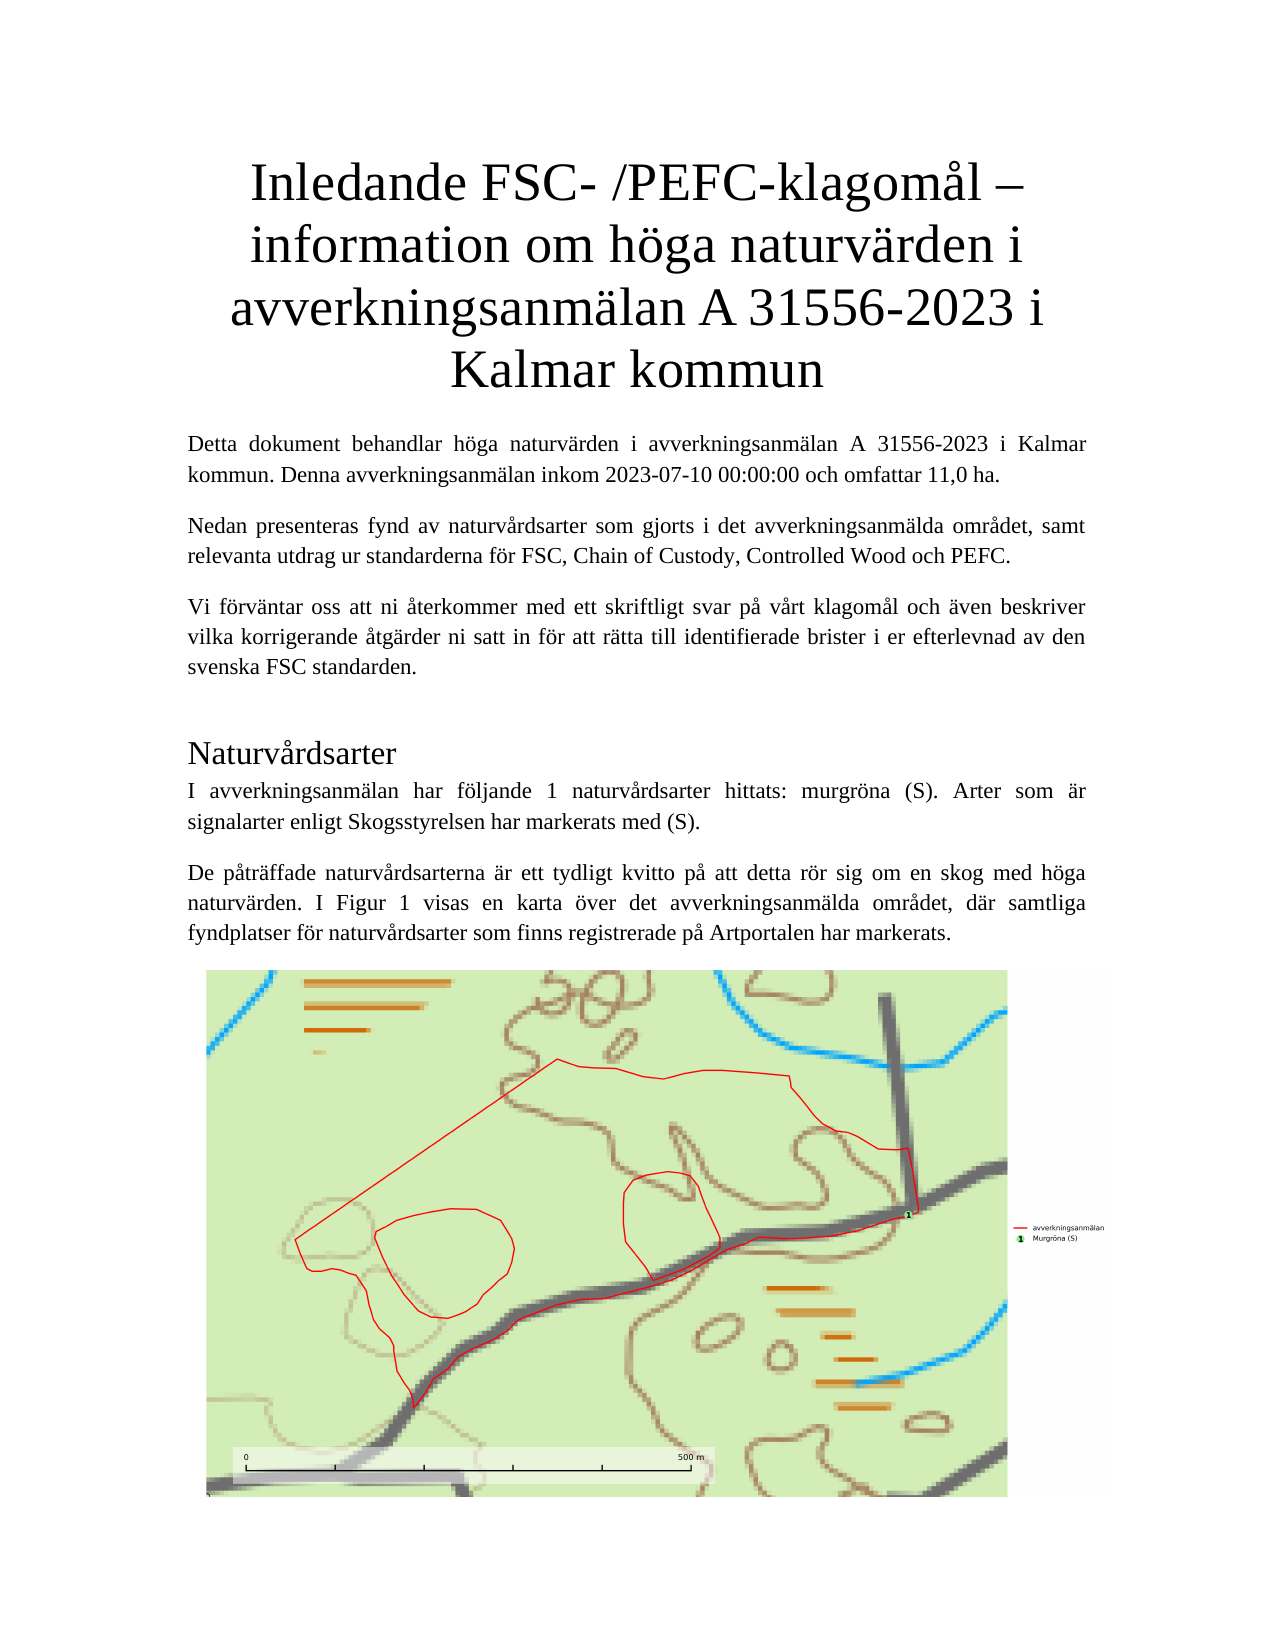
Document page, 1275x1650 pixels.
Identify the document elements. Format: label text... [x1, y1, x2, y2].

text Detta dokument behandlar höga naturvärden i avverkningsanmälan A 31556-2023 i Kalmar kommun. Denna avverkningsanmälan inkom 2023-07-10 00:00:00 och omfattar 11,0 ha. [187, 430, 1087, 487]
text Nedan presenteras fynd av naturvårdsarter som gjorts i det avverkningsanmälda området, samt relevanta utdrag ur standarderna för FSC, Chain of Custody, Controlled Wood och PEFC. [187, 512, 1087, 568]
title Inledande FSC- /PEFC-klagomål – information om höga naturvärden i avverkningsanmälan A 31556-2023 i Kalmar kommun [187, 150, 1087, 399]
text Vi förväntar oss att ni återkommer med ett skriftligt svar på vårt klagomål och även beskriver vilka korrigerande åtgärder ni satt in för att rätta till identifierade brister i er efterlevnad av den svenska FSC standarden. [187, 593, 1087, 680]
picture [206, 970, 1107, 1497]
subtitle Naturvårdsarter [187, 733, 1087, 772]
text De påträffade naturvårdsarterna är ett tydligt kvitto på att detta rör sig om en skog med höga naturvärden. I Figur 1 visas en karta över det avverkningsanmälda området, där samtliga fyndplatser för naturvårdsarter som finns registrerade på Artportalen har markerats. [187, 859, 1087, 946]
text I avverkningsanmälan har följande 1 naturvårdsarter hittats: murgröna (S). Arter som är signalarter enligt Skogsstyrelsen har markerats med (S). [187, 778, 1087, 834]
